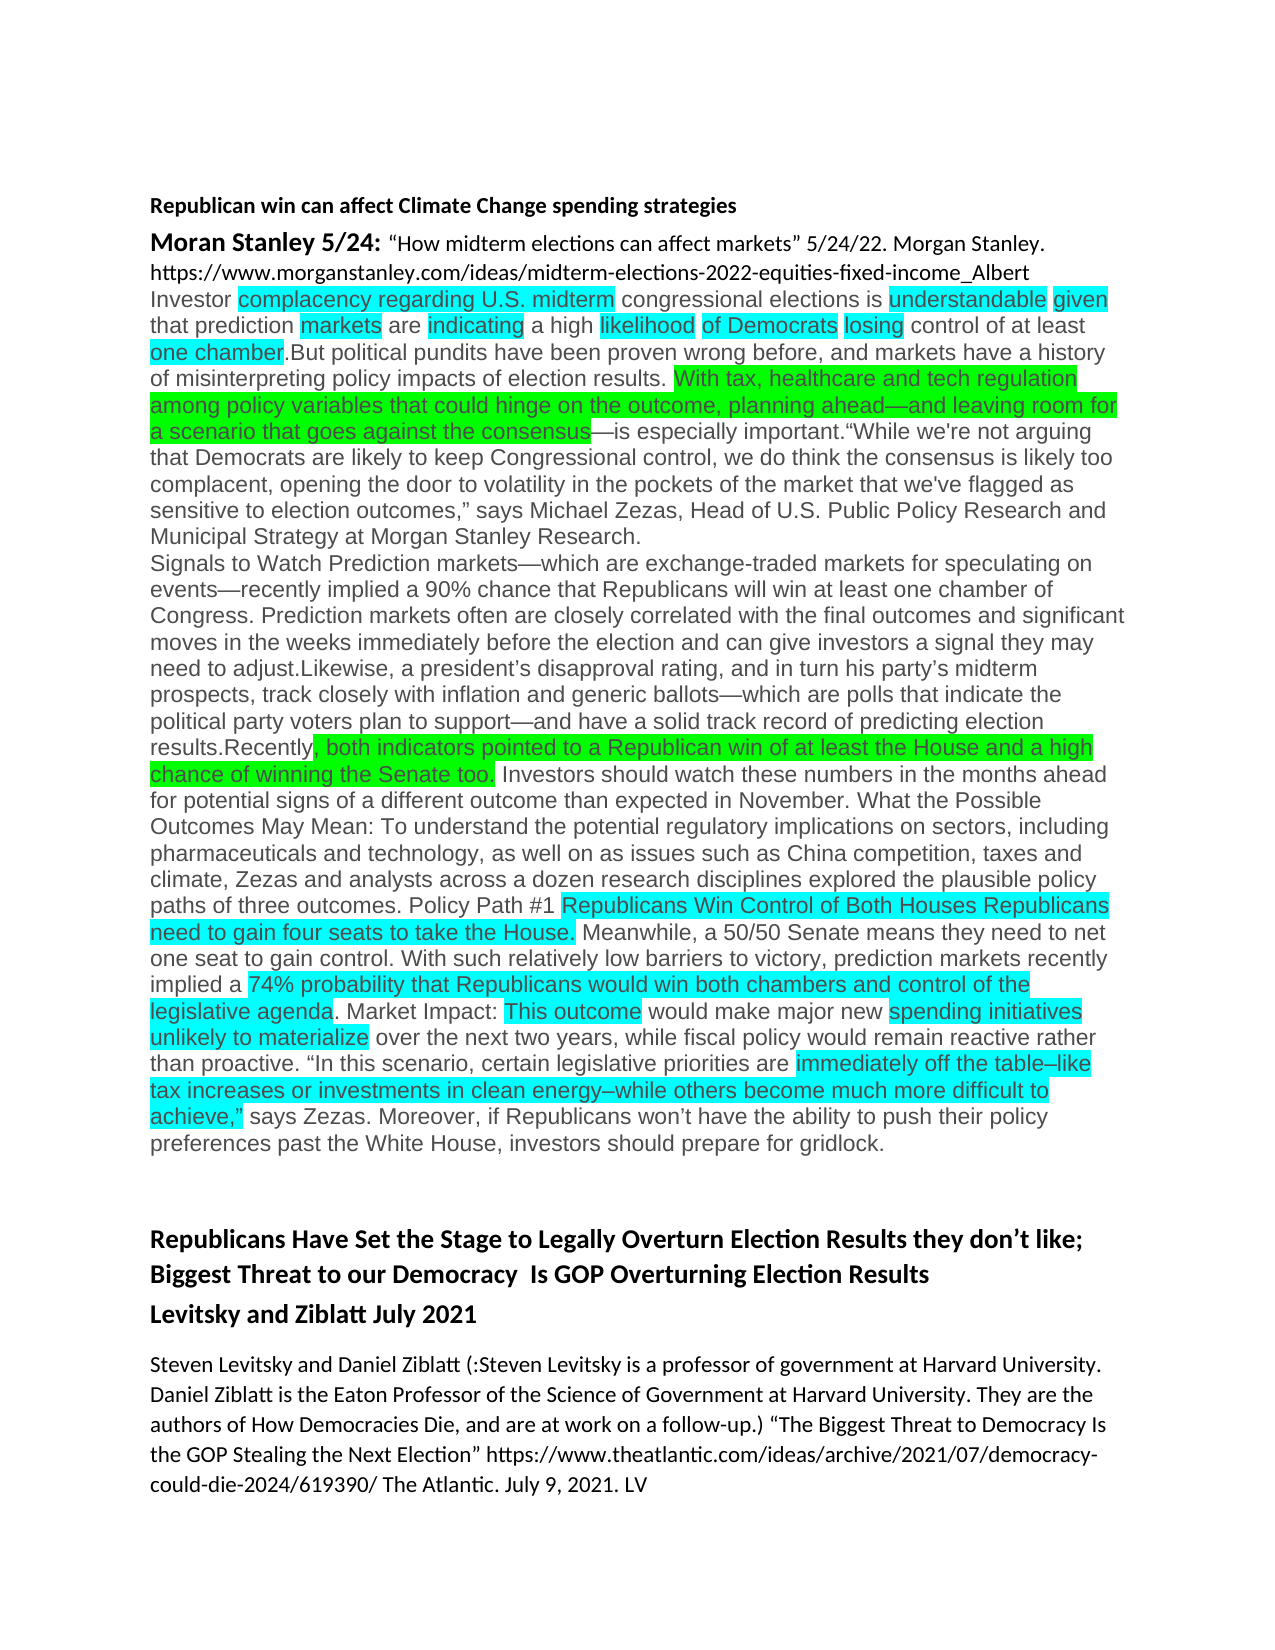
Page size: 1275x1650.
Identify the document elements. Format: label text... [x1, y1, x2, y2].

subtitle Republicans Have Set the Stage to Legally Overturn Election Results they don’t like; Biggest Threat to our Democracy Is GOP Overturning Election Results [150, 1222, 1125, 1291]
text Signals to Watch Prediction markets—which are exchange-traded markets for speculating on events—recently implied a 90% chance that Republicans will win at least one chamber of Congress. Prediction markets often are closely correlated with the final outcomes and significant moves in the weeks immediately before the election and can give investors a signal they may need to adjust.Likewise, a president’s disapproval rating, and in turn his party’s midterm prospects, track closely with inflation and generic ballots—which are polls that indicate the political party voters plan to support—and have a solid track record of predicting election results.Recently, both indicators pointed to a Republican win of at least the House and a high chance of winning the Senate too. Investors should watch these numbers in the months ahead for potential signs of a different outcome than expected in November. What the Possible Outcomes May Mean: To understand the potential regulatory implications on sectors, including pharmaceuticals and technology, as well on as issues such as China competition, taxes and climate, Zezas and analysts across a dozen research disciplines explored the plausible policy paths of three outcomes. Policy Path #1 Republicans Win Control of Both Houses Republicans need to gain four seats to take the House. Meanwhile, a 50/50 Senate means they need to net one seat to gain control. With such relatively low barriers to victory, prediction markets recently implied a 74% probability that Republicans would win both chambers and control of the legislative agenda. Market Impact: This outcome would make major new spending initiatives unlikely to materialize over the next two years, while fiscal policy would remain reactive rather than proactive. “In this scenario, certain legislative priorities are immediately off the table–like tax increases or investments in clean energy–while others become much more difficult to achieve,” says Zezas. Moreover, if Republicans won’t have the ability to push their policy preferences past the White House, investors should prepare for gridlock. [150, 550, 1125, 1156]
text Steven Levitsky and Daniel Ziblatt (:Steven Levitsky is a professor of government at Harvard University. Daniel Ziblatt is the Eaton Professor of the Science of Government at Harvard University. They are the authors of How Democracies Die, and are at work on a follow-up.) “The Biggest Threat to Democracy Is the GOP Stealing the Next Election” https://www.theatlantic.com/ideas/archive/2021/07/democracy-could-die-2024/619390/ The Atlantic. July 9, 2021. LV [150, 1350, 1125, 1499]
text Levitsky and Ziblatt July 2021 [150, 1297, 1125, 1331]
text Moran Stanley 5/24: “How midterm elections can affect markets” 5/24/22. Morgan Stanley. https://www.morganstanley.com/ideas/midterm-elections-2022-equities-fixed-income_Albert [150, 225, 1125, 286]
text Investor complacency regarding U.S. midterm congressional elections is understandable given that prediction markets are indicating a high likelihood of Democrats losing control of at least one chamber.But political pundits have been proven wrong before, and markets have a history of misinterpreting policy impacts of election results. With tax, healthcare and tech regulation among policy variables that could hinge on the outcome, planning ahead—and leaving room for a scenario that goes against the consensus—is especially important.“While we're not arguing that Democrats are likely to keep Congressional control, we do think the consensus is likely too complacent, opening the door to volatility in the pockets of the market that we've flagged as sensitive to election outcomes,” says Michael Zezas, Head of U.S. Public Policy Research and Municipal Strategy at Morgan Stanley Research. [150, 286, 1125, 550]
subtitle Republican win can affect Climate Change spending strategies [150, 191, 1125, 219]
